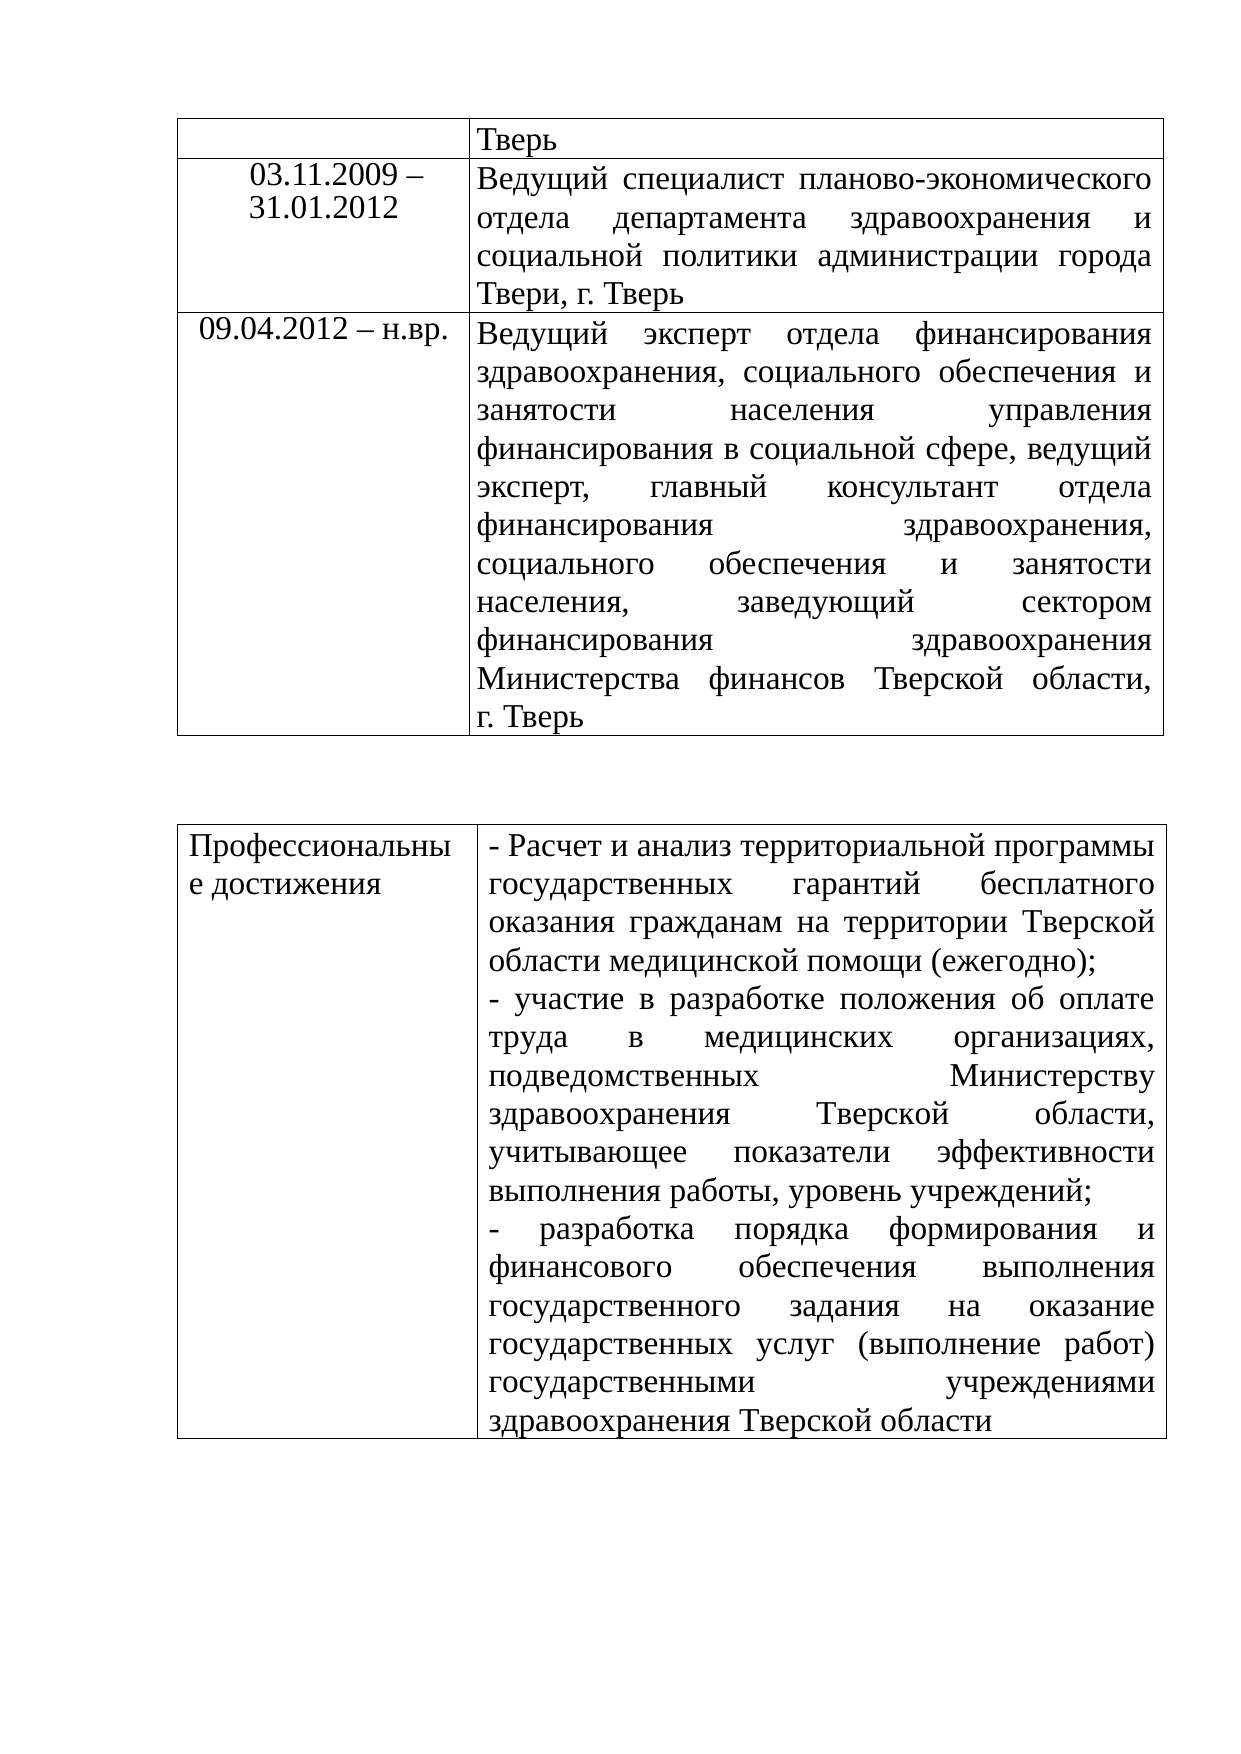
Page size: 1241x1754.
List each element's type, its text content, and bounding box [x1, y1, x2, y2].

table_cell Ведущий специалист планово-экономического отдела департамента здравоохранения и социальной политики администрации города Твери, г. Тверь [470, 159, 1163, 312]
table_cell 03.11.2009 – 31.01.2012 [178, 159, 469, 312]
table_header - Расчет и анализ территориальной программы государственных гарантий бесплатного оказания гражданам на территории Тверской области медицинской помощи (ежегодно); - участие в разработке положения об оплате труда в медицинских организациях, подведомственных Министерству здравоохранения Тверской области, учитывающее показатели эффективности выполнения работы, уровень учреждений; - разработка порядка формирования и финансового обеспечения выполнения государственного задания на оказание государственных услуг (выполнение работ) государственными учреждениями здравоохранения Тверской области [478, 825, 1166, 1438]
table_header Профессиональные достижения [178, 825, 477, 1438]
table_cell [178, 119, 469, 157]
table_cell Ведущий эксперт отдела финансирования здравоохранения, социального обеспечения и занятости населения управления финансирования в социальной сфере, ведущий эксперт, главный консультант отдела финансирования здравоохранения, социального обеспечения и занятости населения, заведующий сектором финансирования здравоохранения Министерства финансов Тверской области, г. Тверь [470, 313, 1163, 734]
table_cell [470, 119, 1163, 157]
table_cell 09.04.2012 – н.вр. [178, 313, 469, 734]
